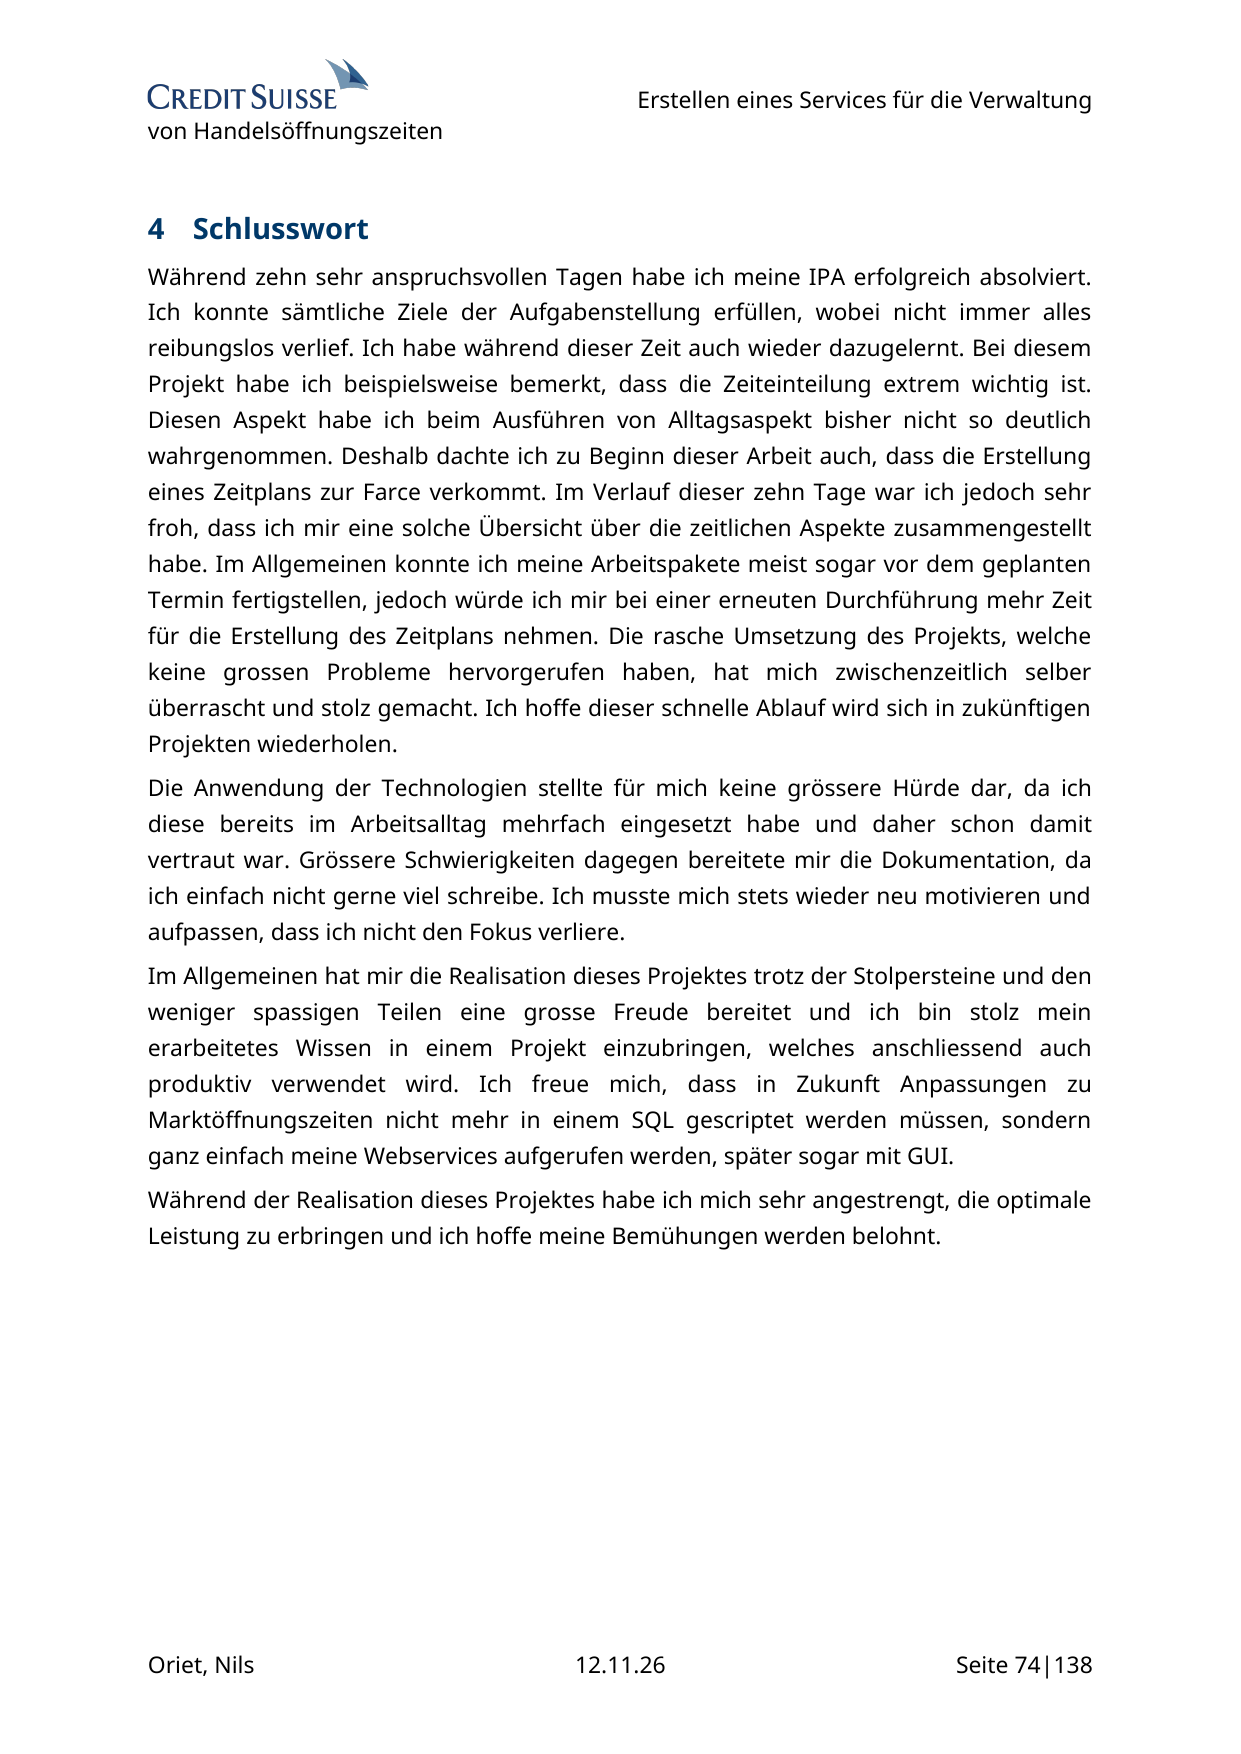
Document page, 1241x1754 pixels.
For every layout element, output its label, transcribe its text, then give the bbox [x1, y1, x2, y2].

text Im Allgemeinen hat mir die Realisation dieses Projektes trotz der Stolpersteine und den weniger spassigen Teilen eine grosse Freude bereitet und ich bin stolz mein erarbeitetes Wissen in einem Projekt einzubringen, welches anschliessend auch produktiv verwendet wird. Ich freue mich, dass in Zukunft Anpassungen zu Marktöffnungszeiten nicht mehr in einem SQL gescriptet werden müssen, sondern ganz einfach meine Webservices aufgerufen werden, später sogar mit GUI. [148, 960, 1093, 1171]
subtitle Schlusswort [148, 208, 1093, 248]
text Während der Realisation dieses Projektes habe ich mich sehr angestrengt, die optimale Leistung zu erbringen und ich hoffe meine Bemühungen werden belohnt. [148, 1184, 1093, 1251]
text Die Anwendung der Technologien stellte für mich keine grössere Hürde dar, da ich diese bereits im Arbeitsalltag mehrfach eingesetzt habe und daher schon damit vertraut war. Grössere Schwierigkeiten dagegen bereitete mir die Dokumentation, da ich einfach nicht gerne viel schreibe. Ich musste mich stets wieder neu motivieren und aufpassen, dass ich nicht den Fokus verliere. [148, 772, 1093, 947]
picture [147, 59, 369, 109]
text Während zehn sehr anspruchsvollen Tagen habe ich meine IPA erfolgreich absolviert. Ich konnte sämtliche Ziele der Aufgabenstellung erfüllen, wobei nicht immer alles reibungslos verlief. Ich habe während dieser Zeit auch wieder dazugelernt. Bei diesem Projekt habe ich beispielsweise bemerkt, dass die Zeiteinteilung extrem wichtig ist. Diesen Aspekt habe ich beim Ausführen von Alltagsaspekt bisher nicht so deutlich wahrgenommen. Deshalb dachte ich zu Beginn dieser Arbeit auch, dass die Erstellung eines Zeitplans zur Farce verkommt. Im Verlauf dieser zehn Tage war ich jedoch sehr froh, dass ich mir eine solche Übersicht über die zeitlichen Aspekte zusammengestellt habe. Im Allgemeinen konnte ich meine Arbeitspakete meist sogar vor dem geplanten Termin fertigstellen, jedoch würde ich mir bei einer erneuten Durchführung mehr Zeit für die Erstellung des Zeitplans nehmen. Die rasche Umsetzung des Projekts, welche keine grossen Probleme hervorgerufen haben, hat mich zwischenzeitlich selber überrascht und stolz gemacht. Ich hoffe dieser schnelle Ablauf wird sich in zukünftigen Projekten wiederholen. [148, 260, 1093, 759]
